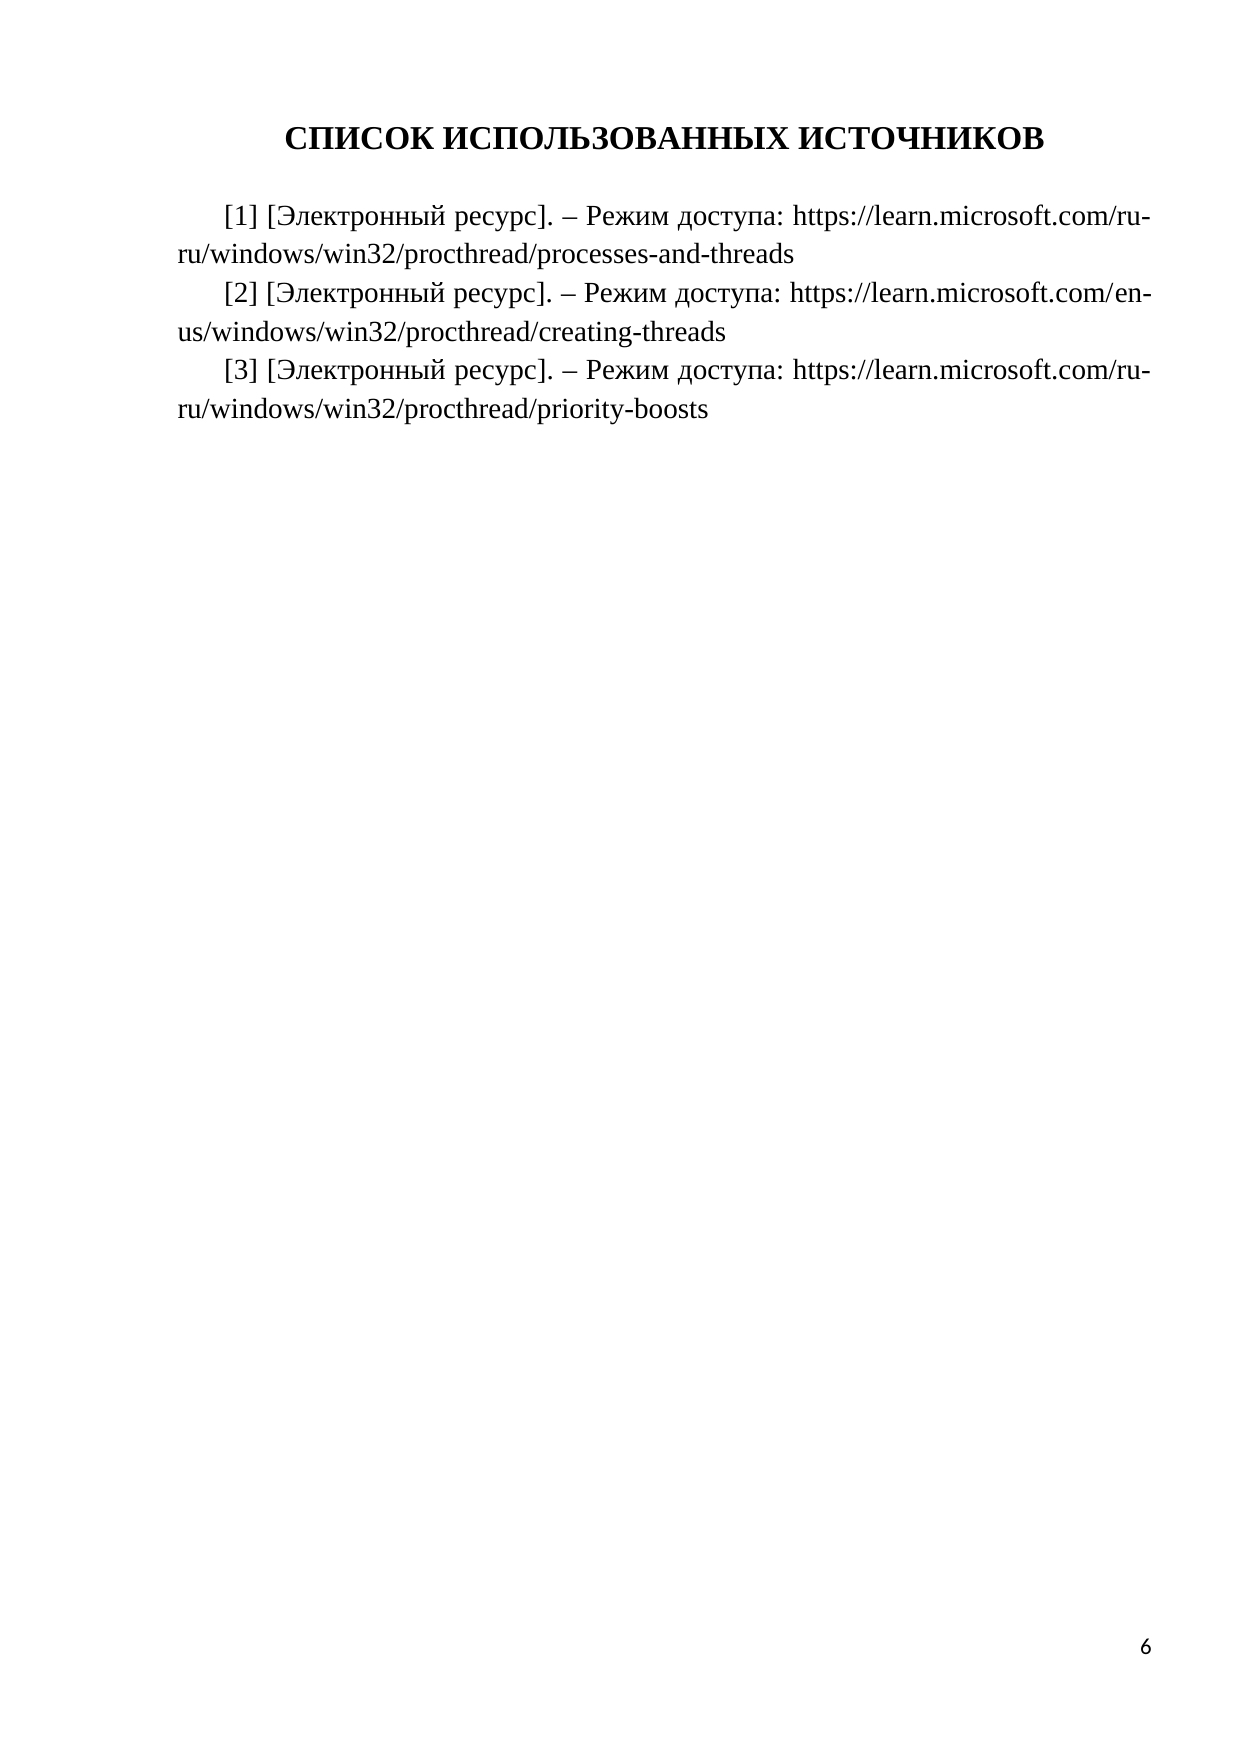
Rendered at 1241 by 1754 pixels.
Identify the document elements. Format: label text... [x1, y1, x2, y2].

text [3] [Электронный ресурс]. – Режим доступа: https://learn.microsoft.com/ru-ru/windows/win32/procthread/priority-boosts [177, 352, 1152, 424]
subtitle СПИСОК ИСПОЛЬЗОВАННЫХ ИСТОЧНИКОВ [177, 118, 1152, 156]
text [1] [Электронный ресурс]. – Режим доступа: https://learn.microsoft.com/ru-ru/windows/win32/procthread/processes-and-threads [177, 198, 1152, 270]
text [2] [Электронный ресурс]. – Режим доступа: https://learn.microsoft.com/en-us/windows/win32/procthread/creating-threads [177, 275, 1152, 347]
